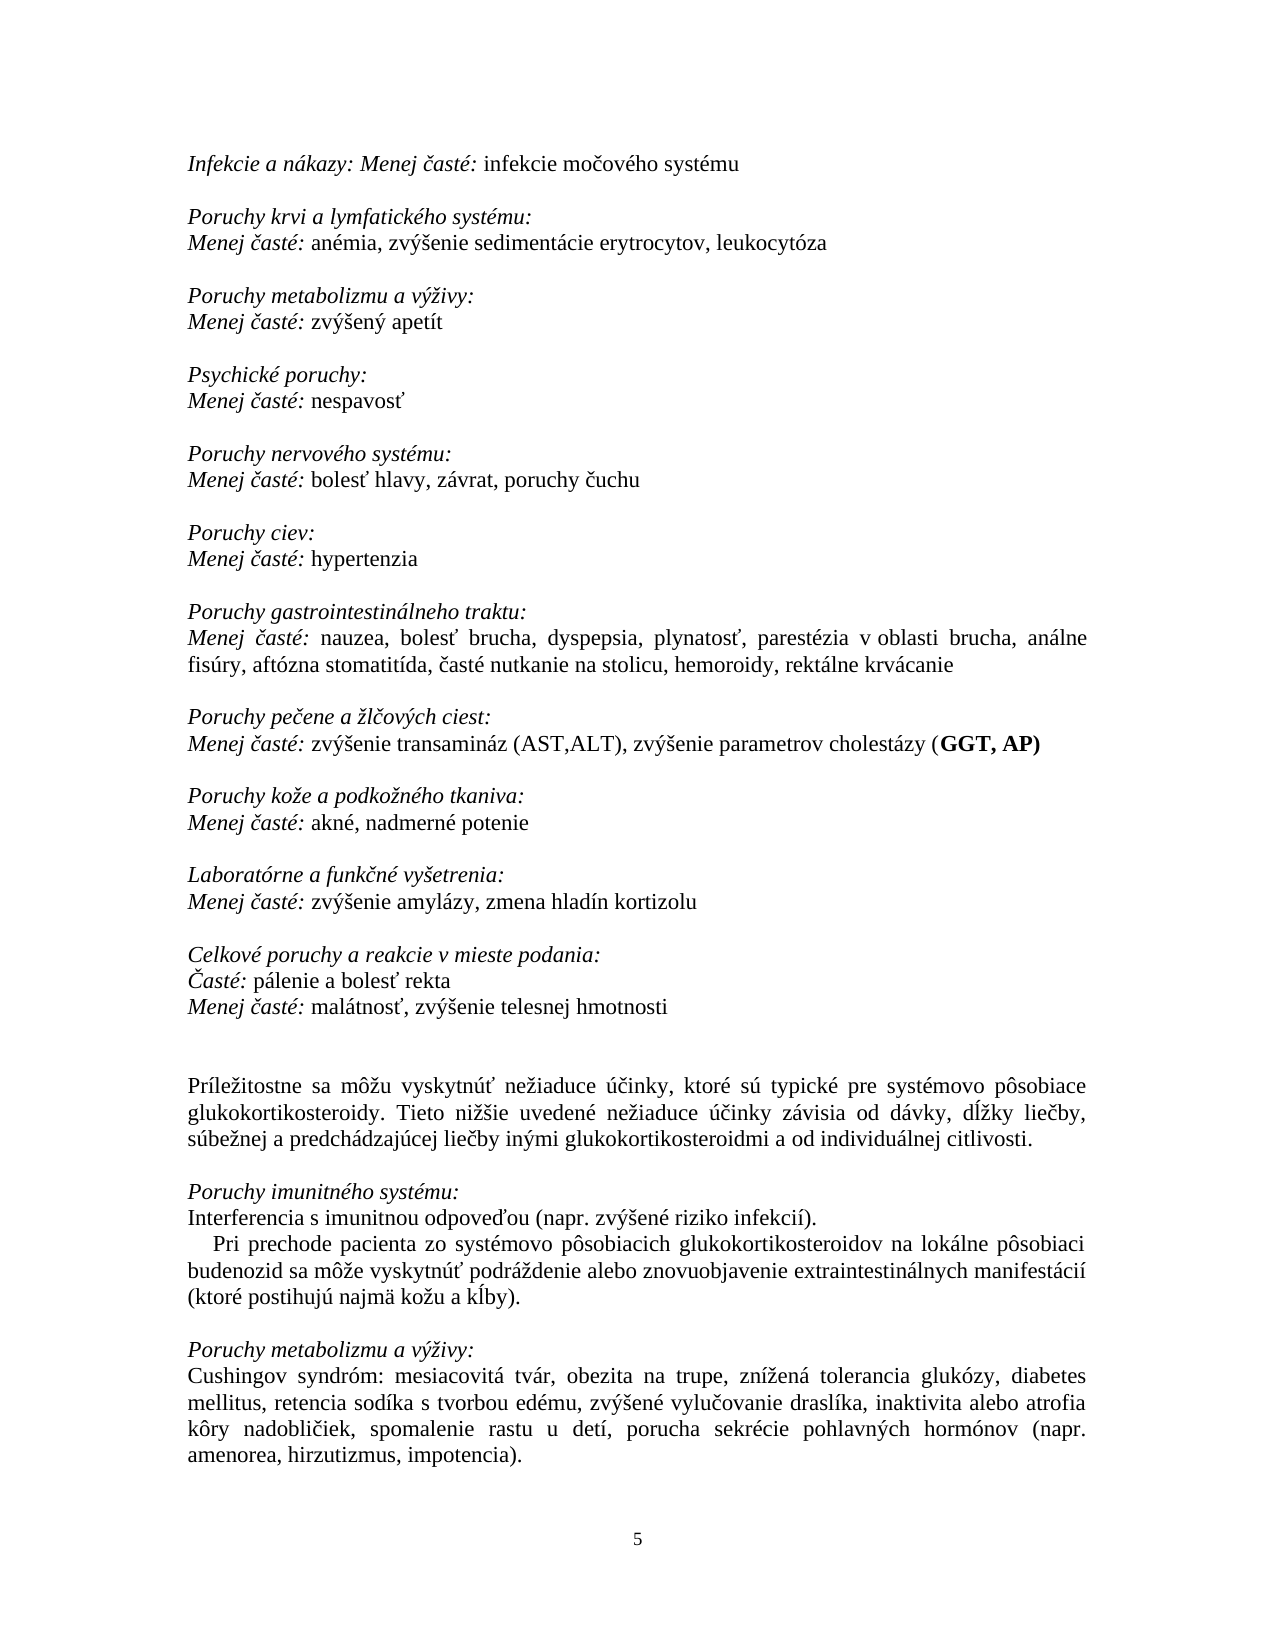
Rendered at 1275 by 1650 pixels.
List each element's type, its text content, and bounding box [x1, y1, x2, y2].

text Poruchy kože a podkožného tkaniva: [187, 782, 1087, 809]
text Cushingov syndróm: mesiacovitá tvár, obezita na trupe, znížená tolerancia glukózy, diabetes mellitus, retencia sodíka s tvorbou edému, zvýšené vylučovanie draslíka, inaktivita alebo atrofia kôry nadobličiek, spomalenie rastu u detí, porucha sekrécie pohlavných hormónov (napr. amenorea, hirzutizmus, impotencia). [187, 1362, 1087, 1468]
text Psychické poruchy: [187, 361, 1087, 387]
text Poruchy nervového systému: [187, 440, 1087, 466]
text Príležitostne sa môžu vyskytnúť nežiaduce účinky, ktoré sú typické pre systémovo pôsobiace glukokortikosteroidy. Tieto nižšie uvedené nežiaduce účinky závisia od dávky, dĺžky liečby, súbežnej a predchádzajúcej liečby inými glukokortikosteroidmi a od individuálnej citlivosti. [187, 1072, 1087, 1151]
text Poruchy imunitného systému: [187, 1178, 1087, 1204]
text Poruchy ciev: [187, 519, 1087, 545]
text Poruchy metabolizmu a výživy: [187, 1336, 1088, 1362]
text Poruchy gastrointestinálneho traktu: [187, 598, 1087, 624]
text Menej časté: zvýšený apetít [187, 308, 1087, 334]
text Menej časté: hypertenzia [187, 545, 1087, 572]
text Poruchy pečene a žlčových ciest: [187, 703, 1087, 730]
text Časté: pálenie a bolesť rekta [187, 967, 1087, 993]
text Menej časté: anémia, zvýšenie sedimentácie erytrocytov, leukocytóza [187, 229, 1087, 255]
text Celkové poruchy a reakcie v mieste podania: [187, 941, 1087, 967]
text Laboratórne a funkčné vyšetrenia: [187, 862, 1087, 888]
text Menej časté: nespavosť [187, 387, 1087, 413]
text Pri prechode pacienta zo systémovo pôsobiacich glukokortikosteroidov na lokálne pôsobiaci budenozid sa môže vyskytnúť podráždenie alebo znovuobjavenie extraintestinálnych manifestácií (ktoré postihujú najmä kožu a kĺby). [128, 1231, 1087, 1309]
text Menej časté: malátnosť, zvýšenie telesnej hmotnosti [187, 993, 1087, 1020]
text Menej časté: zvýšenie transamináz (AST,ALT), zvýšenie parametrov cholestázy (GGT, AP) [187, 730, 1087, 756]
text Poruchy metabolizmu a výživy: [187, 282, 1087, 308]
text Menej časté: nauzea, bolesť brucha, dyspepsia, plynatosť, parestézia v oblasti brucha, análne fisúry, aftózna stomatitída, časté nutkanie na stolicu, hemoroidy, rektálne krvácanie [187, 624, 1087, 677]
text Menej časté: zvýšenie amylázy, zmena hladín kortizolu [187, 888, 1087, 914]
text Poruchy krvi a lymfatického systému: [187, 203, 1087, 229]
text Menej časté: akné, nadmerné potenie [187, 809, 1087, 835]
text Infekcie a nákazy: Menej časté: infekcie močového systému [187, 150, 1087, 176]
text Menej časté: bolesť hlavy, závrat, poruchy čuchu [187, 466, 1087, 493]
text Interferencia s imunitnou odpoveďou (napr. zvýšené riziko infekcií). [187, 1204, 1087, 1231]
